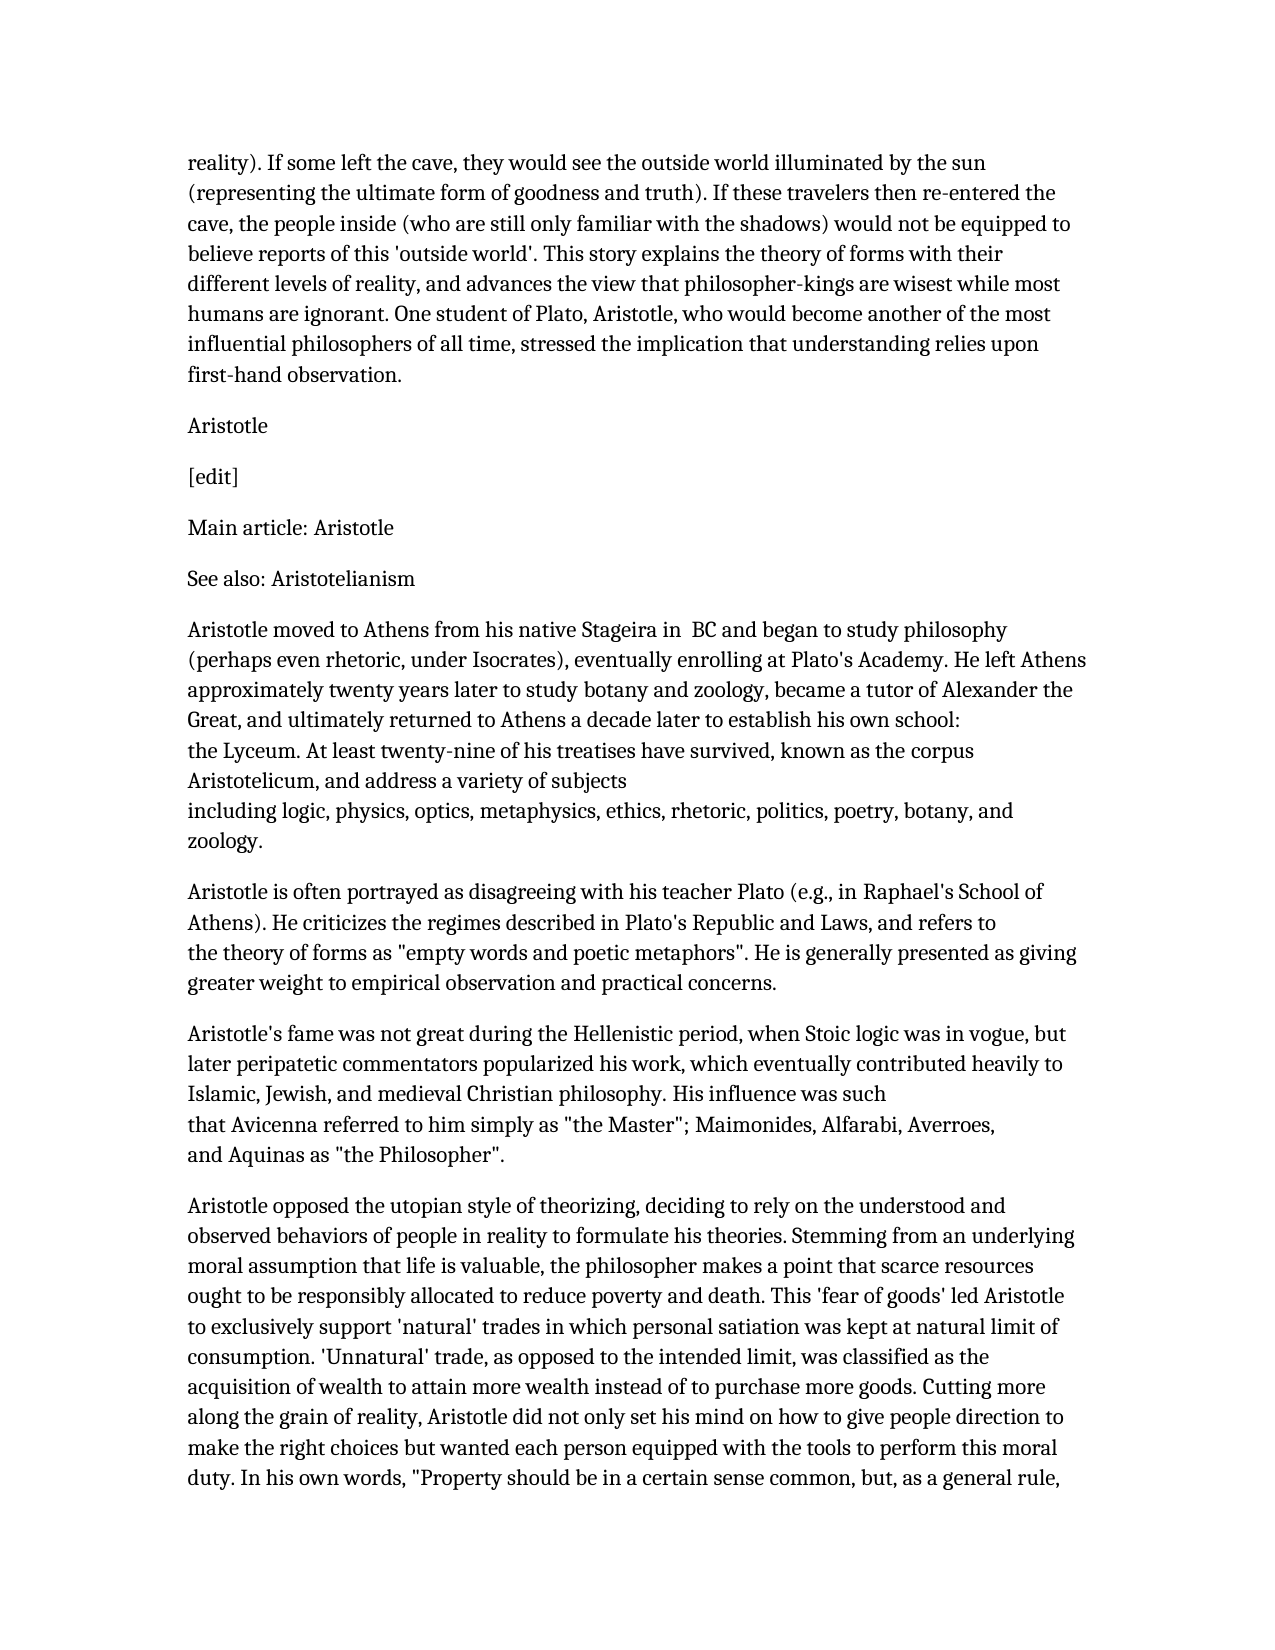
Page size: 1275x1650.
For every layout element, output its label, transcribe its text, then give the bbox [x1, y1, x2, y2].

text See also: Aristotelianism [187, 566, 1087, 592]
text Main article: Aristotle [187, 514, 1087, 541]
text Aristotle's fame was not great during the Hellenistic period, when Stoic logic was in vogue, but later peripatetic commentators popularized his work, which eventually contributed heavily to Islamic, Jewish, and medieval Christian philosophy. His influence was such that Avicenna referred to him simply as "the Master"; Maimonides, Alfarabi, Averroes, and Aquinas as "the Philosopher". [187, 1021, 1087, 1168]
text Aristotle moved to Athens from his native Stageira in BC and began to study philosophy (perhaps even rhetoric, under Isocrates), eventually enrolling at Plato's Academy. He left Athens approximately twenty years later to study botany and zoology, became a tutor of Alexander the Great, and ultimately returned to Athens a decade later to establish his own school: the Lyceum. At least twenty-nine of his treatises have survived, known as the corpus Aristotelicum, and address a variety of subjects including logic, physics, optics, metaphysics, ethics, rhetoric, politics, poetry, botany, and zoology. [187, 617, 1087, 854]
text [187, 1193, 1087, 1491]
text Aristotle is often portrayed as disagreeing with his teacher Plato (e.g., in Raphael's School of Athens). He criticizes the regimes described in Plato's Republic and Laws, and refers to the theory of forms as "empty words and poetic metaphors". He is generally presented as giving greater weight to empirical observation and practical concerns. [187, 879, 1087, 996]
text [187, 150, 1087, 388]
text Aristotle [187, 412, 1087, 439]
text [edit] [187, 463, 1087, 490]
